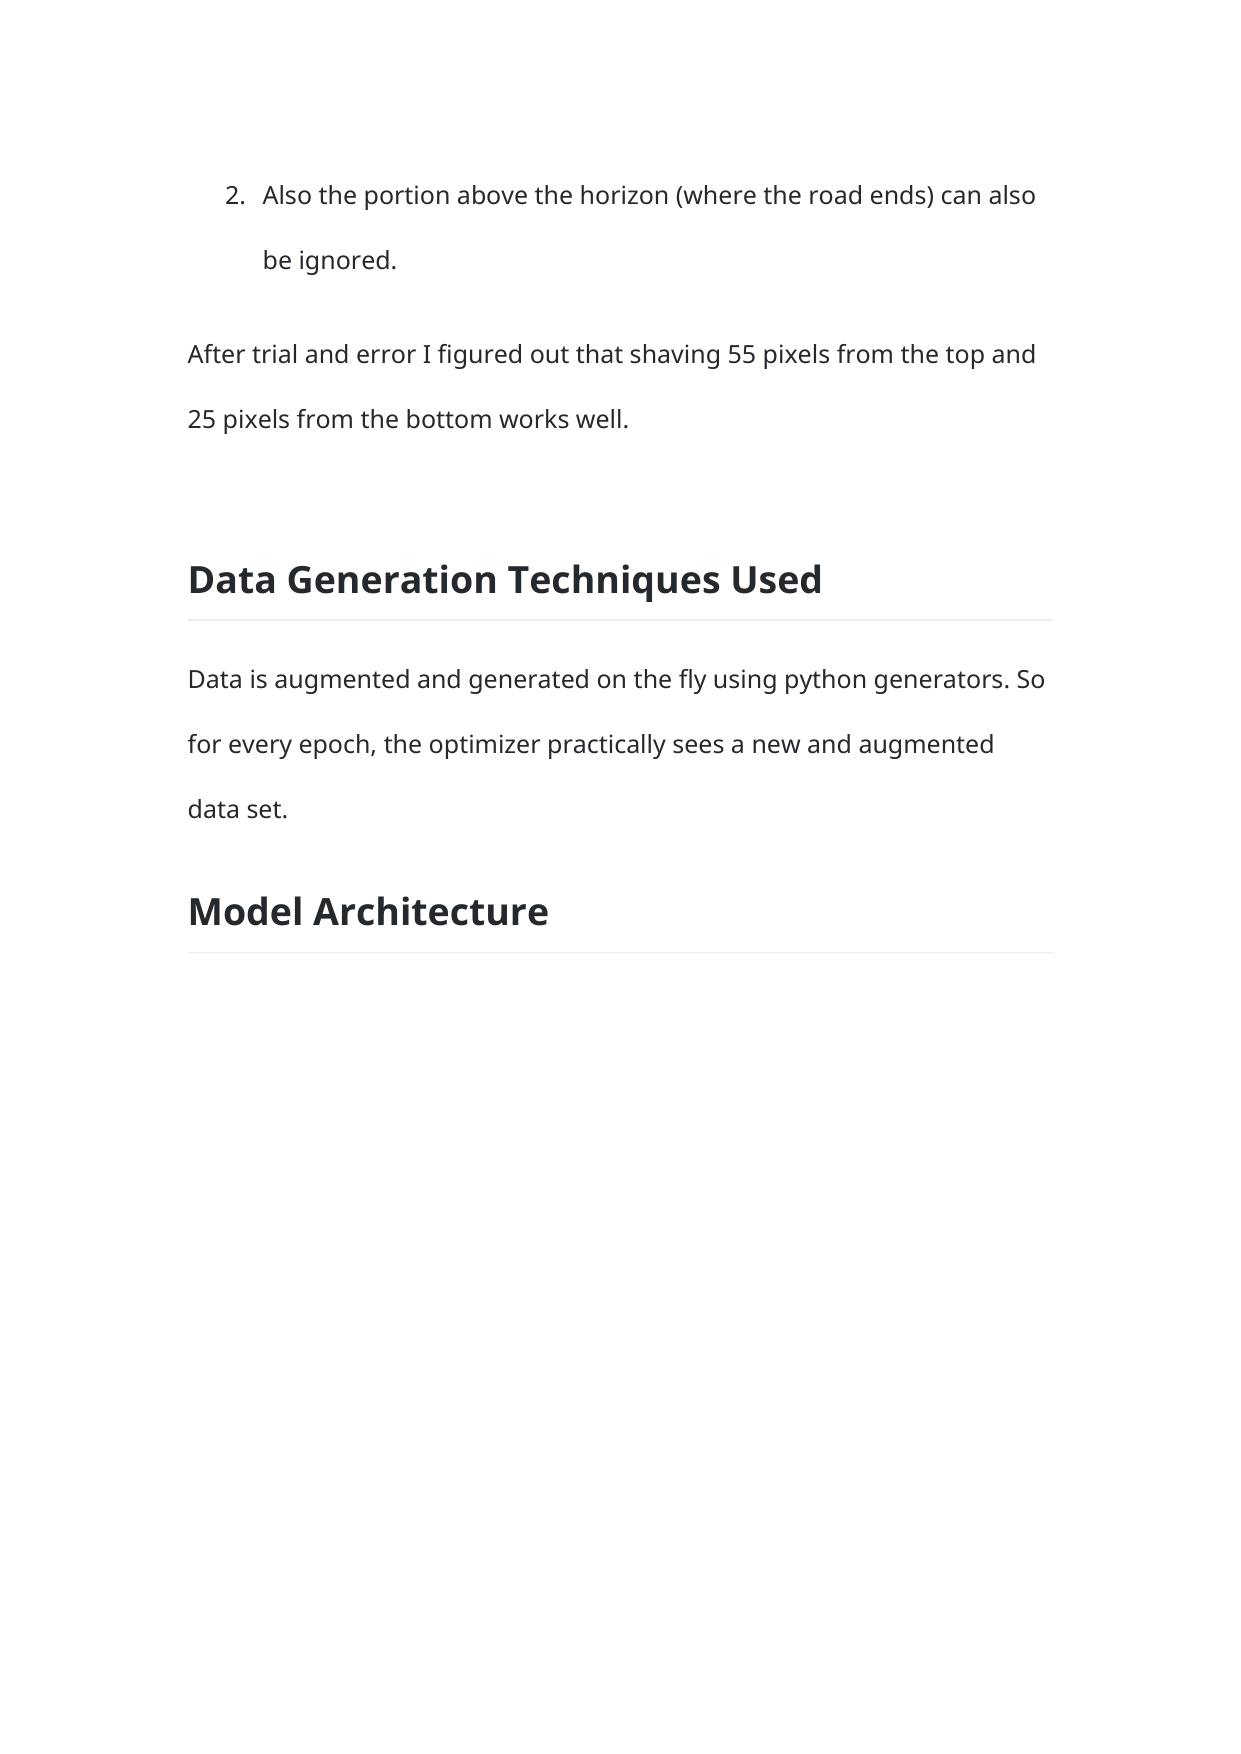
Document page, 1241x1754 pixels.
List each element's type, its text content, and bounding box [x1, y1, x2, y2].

text Model Architecture [187, 878, 1053, 953]
text After trial and error I figured out that shaving 55 pixels from the top and 25 pixels from the bottom works well. [187, 321, 1053, 451]
list Also the portion above the horizon (where the road ends) can also be ignored. [225, 162, 1053, 292]
text Data is augmented and generated on the fly using python generators. So for every epoch, the optimizer practically sees a new and augmented data set. [187, 646, 1053, 841]
text Data Generation Techniques Used [187, 546, 1053, 621]
